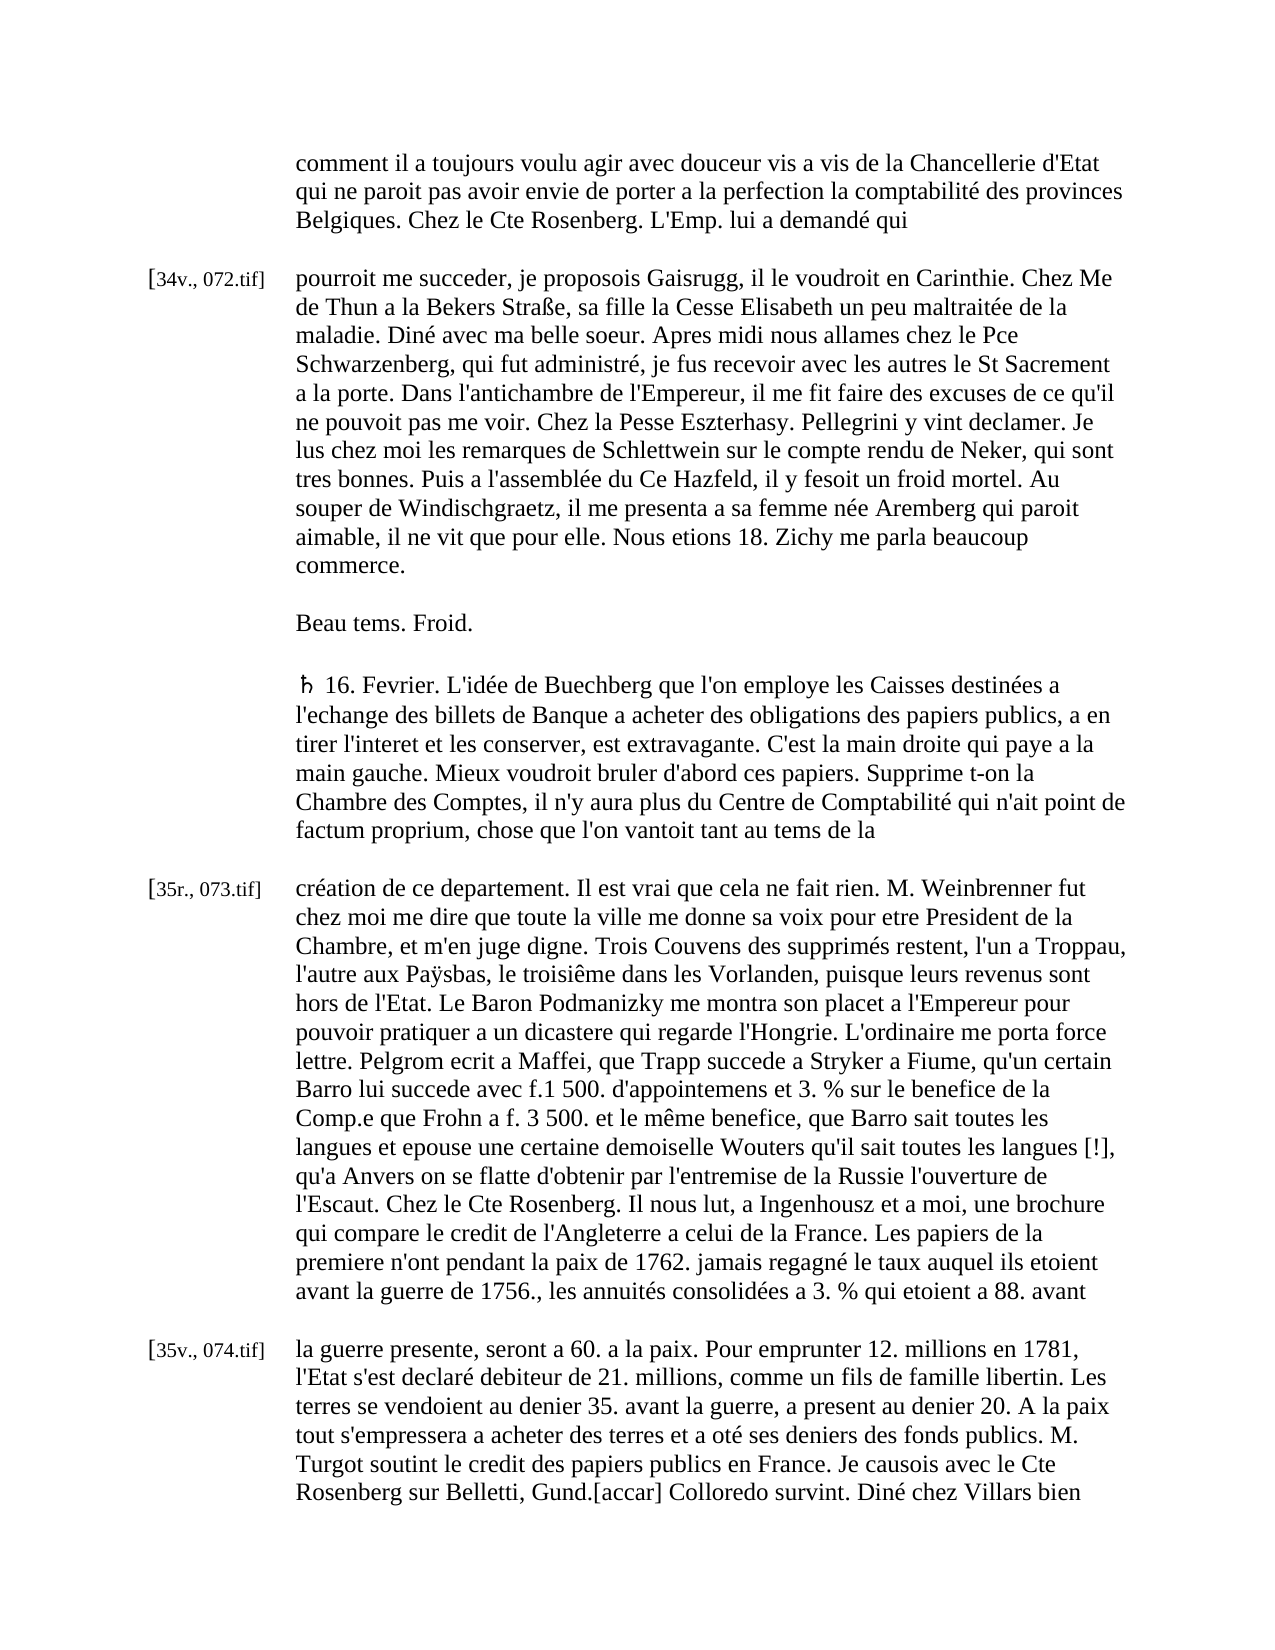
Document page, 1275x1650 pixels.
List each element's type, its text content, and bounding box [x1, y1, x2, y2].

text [148, 1334, 1127, 1506]
text [34v., 072.tif] pourroit me succeder, je proposois Gaisrugg, il le voudroit en Carinthie. Chez Me de Thun a la Bekers Straße, sa fille la Cesse Elisabeth un peu maltraitée de la maladie. Diné avec ma belle soeur. Apres midi nous allames chez le Pce Schwarzenberg, qui fut administré, je fus recevoir avec les autres le St Sacrement a la porte. Dans l'antichambre de l'Empereur, il me fit faire des excuses de ce qu'il ne pouvoit pas me voir. Chez la Pesse Eszterhasy. Pellegrini y vint declamer. Je lus chez moi les remarques de Schlettwein sur le compte rendu de Neker, qui sont tres bonnes. Puis a l'assemblée du Ce Hazfeld, il y fesoit un froid mortel. Au souper de Windischgraetz, il me presenta a sa femme née Aremberg qui paroit aimable, il ne vit que pour elle. Nous etions 18. Zichy me parla beaucoup commerce. [148, 263, 1127, 579]
text ♄ 16. Fevrier. L'idée de Buechberg que l'on employe les Caisses destinées a l'echange des billets de Banque a acheter des obligations des papiers publics, a en tirer l'interet et les conserver, est extravagante. C'est la main droite qui paye a la main gauche. Mieux voudroit bruler d'abord ces papiers. Supprime t-on la Chambre des Comptes, il n'y aura plus du Centre de Comptabilité qui n'ait point de factum proprium, chose que l'on vantoit tant au tems de la [148, 666, 1127, 844]
text [35r., 073.tif] création de ce departement. Il est vrai que cela ne fait rien. M. Weinbrenner fut chez moi me dire que toute la ville me donne sa voix pour etre President de la Chambre, et m'en juge digne. Trois Couvens des supprimés restent, l'un a Troppau, l'autre aux Paÿsbas, le troisiême dans les Vorlanden, puisque leurs revenus sont hors de l'Etat. Le Baron Podmanizky me montra son placet a l'Empereur pour pouvoir pratiquer a un dicastere qui regarde l'Hongrie. L'ordinaire me porta force lettre. Pelgrom ecrit a Maffei, que Trapp succede a Stryker a Fiume, qu'un certain Barro lui succede avec f.1 500. d'appointemens et 3. % sur le benefice de la Comp.e que Frohn a f. 3 500. et le même benefice, que Barro sait toutes les langues et epouse une certaine demoiselle Wouters qu'il sait toutes les langues [!], qu'a Anvers on se flatte d'obtenir par l'entremise de la Russie l'ouverture de l'Escaut. Chez le Cte Rosenberg. Il nous lut, a Ingenhousz et a moi, une brochure qui compare le credit de l'Angleterre a celui de la France. Les papiers de la premiere n'ont pendant la paix de 1762. jamais regagné le taux auquel ils etoient avant la guerre de 1756., les annuités consolidées a 3. % qui etoient a 88. avant [148, 873, 1127, 1304]
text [148, 148, 1127, 234]
text Beau tems. Froid. [148, 608, 1127, 637]
